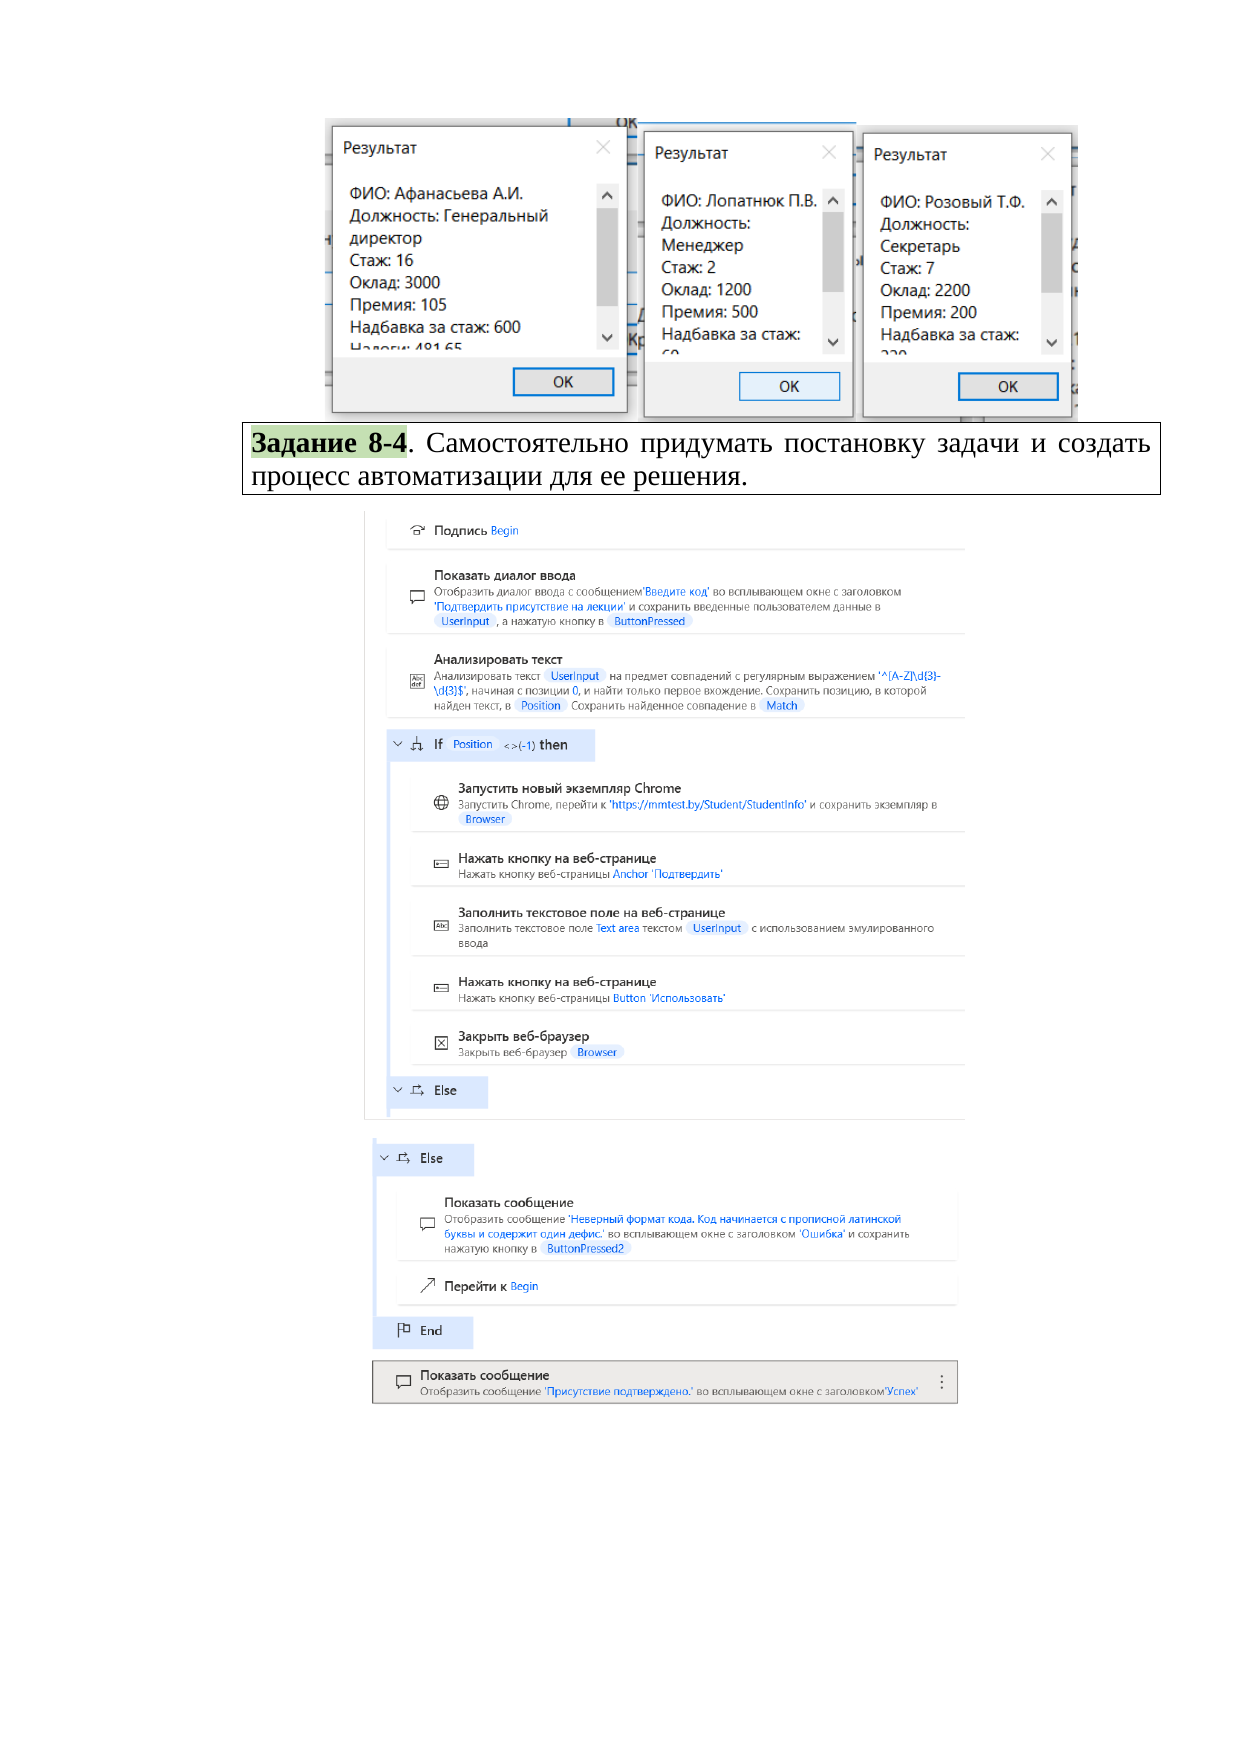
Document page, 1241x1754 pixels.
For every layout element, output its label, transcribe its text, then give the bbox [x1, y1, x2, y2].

picture [364, 511, 965, 1120]
picture [360, 1138, 969, 1412]
picture [324, 118, 1078, 422]
text Задание 8-4. Самостоятельно придумать постановку задачи и создать процесс автоматизации для ее решения. [243, 423, 1160, 494]
